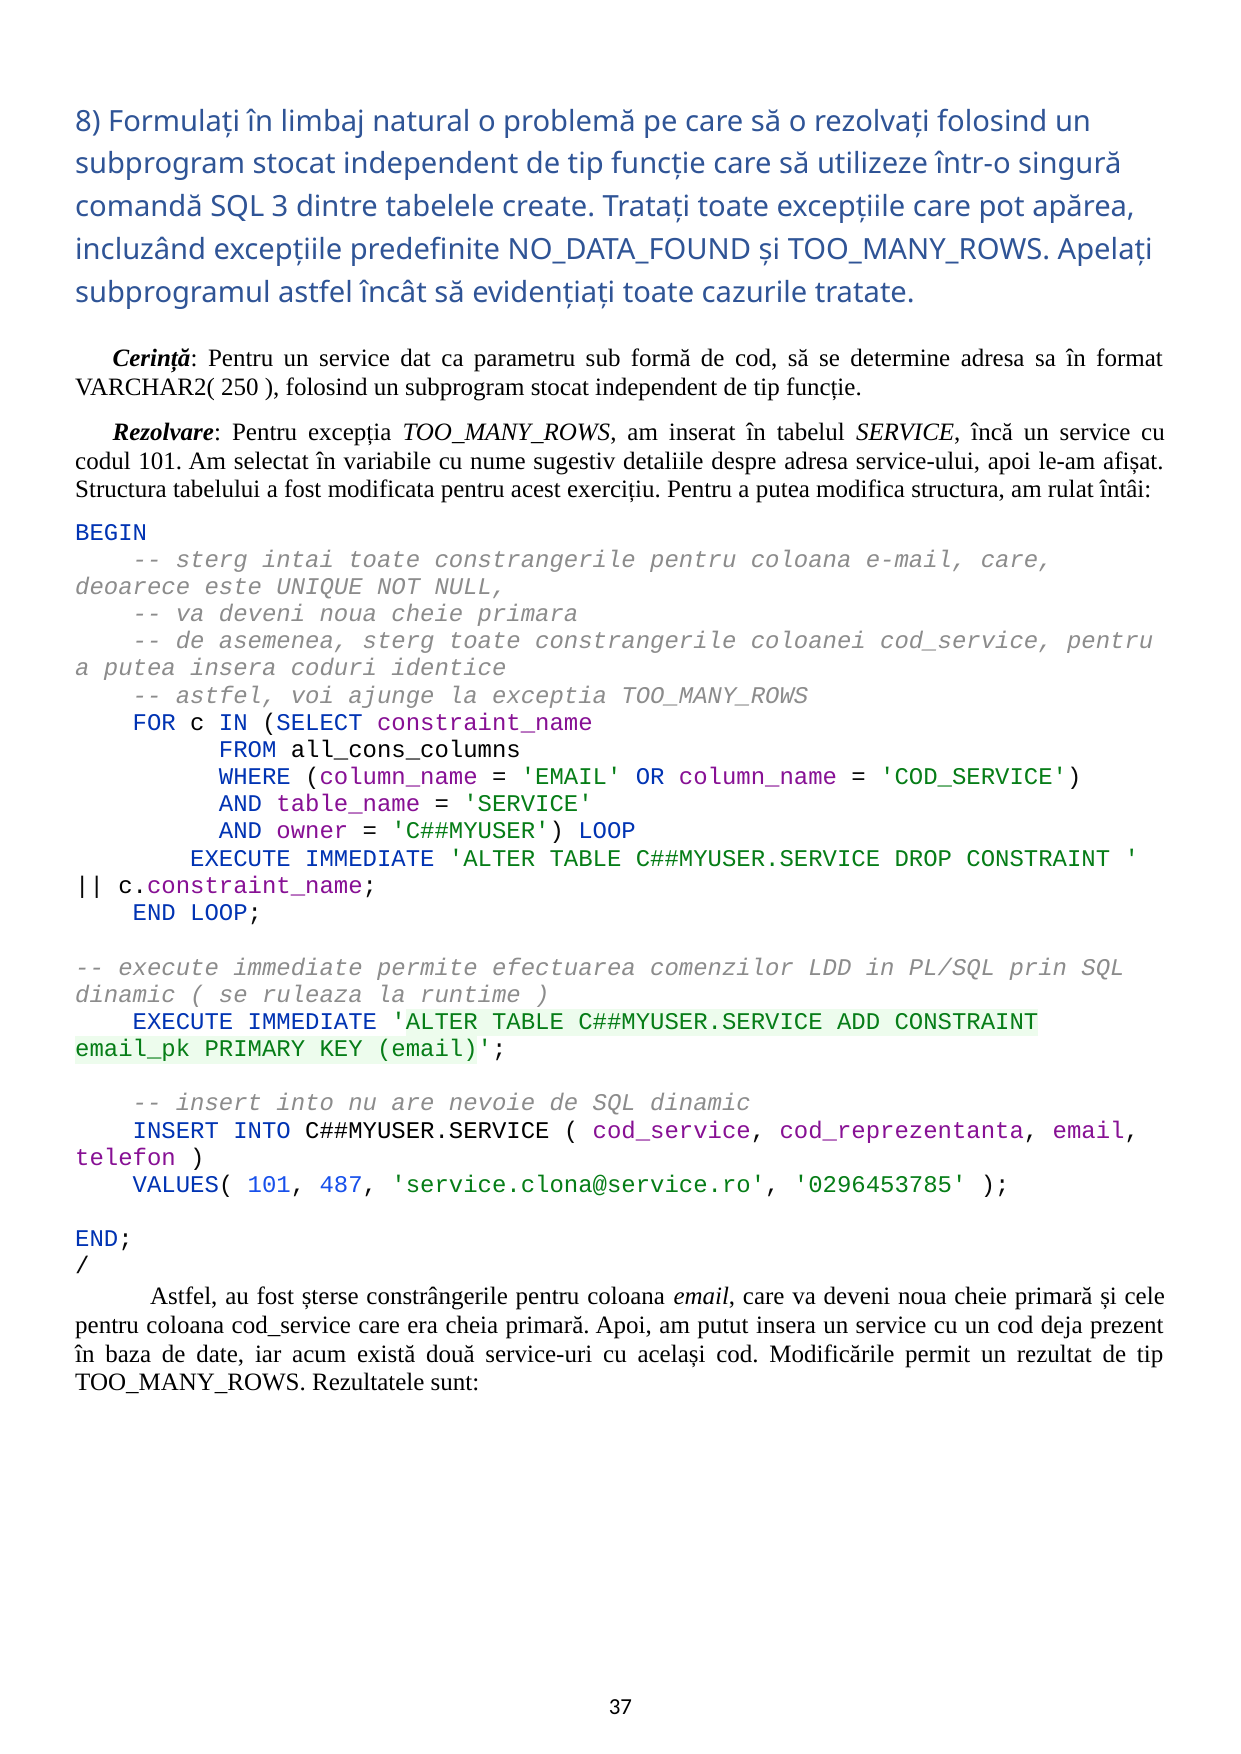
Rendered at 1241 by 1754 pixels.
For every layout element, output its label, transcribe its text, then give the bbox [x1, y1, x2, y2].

text Cerință: Pentru un service dat ca parametru sub formă de cod, să se determine adresa sa în format VARCHAR2( 250 ), folosind un subprogram stocat independent de tip funcție. [75, 343, 1165, 400]
text BEGIN -- sterg intai toate constrangerile pentru coloana e-mail, care, deoarece este UNIQUE NOT NULL, -- va deveni noua cheie primara -- de asemenea, sterg toate constrangerile coloanei cod_service, pentru a putea insera coduri identice -- astfel, voi ajunge la exceptia TOO_MANY_ROWS FOR c IN (SELECT constraint_name FROM all_cons_columns WHERE (column_name = 'EMAIL' OR column_name = 'COD_SERVICE') AND table_name = 'SERVICE' AND owner = 'C##MYUSER') LOOP EXECUTE IMMEDIATE 'ALTER TABLE C##MYUSER.SERVICE DROP CONSTRAINT ' || c.constraint_name; END LOOP; -- execute immediate permite efectuarea comenzilor LDD in PL/SQL prin SQL dinamic ( se ruleaza la runtime ) EXECUTE IMMEDIATE 'ALTER TABLE C##MYUSER.SERVICE ADD CONSTRAINT email_pk PRIMARY KEY (email)'; -- insert into nu are nevoie de SQL dinamic INSERT INTO C##MYUSER.SERVICE ( cod_service, cod_reprezentanta, email, telefon ) VALUES( 101, 487, 'service.clona@service.ro', '0296453785' ); END; / [75, 520, 1165, 1281]
text Astfel, au fost șterse constrângerile pentru coloana email, care va deveni noua cheie primară și cele pentru coloana cod_service care era cheia primară. Apoi, am putut insera un service cu un cod deja prezent în baza de date, iar acum există două service-uri cu același cod. Modificările permit un rezultat de tip TOO_MANY_ROWS. Rezultatele sunt: [75, 1281, 1165, 1396]
subtitle 8) Formulați în limbaj natural o problemă pe care să o rezolvați folosind un subprogram stocat independent de tip funcție care să utilizeze într-o singură comandă SQL 3 dintre tabelele create. Tratați toate excepțiile care pot apărea, incluzând excepțiile predefinite NO_DATA_FOUND și TOO_MANY_ROWS. Apelați subprogramul astfel încât să evidențiați toate cazurile tratate. [75, 100, 1165, 311]
text Rezolvare: Pentru excepția TOO_MANY_ROWS, am inserat în tabelul SERVICE, încă un service cu codul 101. Am selectat în variabile cu nume sugestiv detaliile despre adresa service-ului, apoi le-am afișat. Structura tabelului a fost modificata pentru acest exercițiu. Pentru a putea modifica structura, am rulat întâi: [75, 417, 1165, 503]
